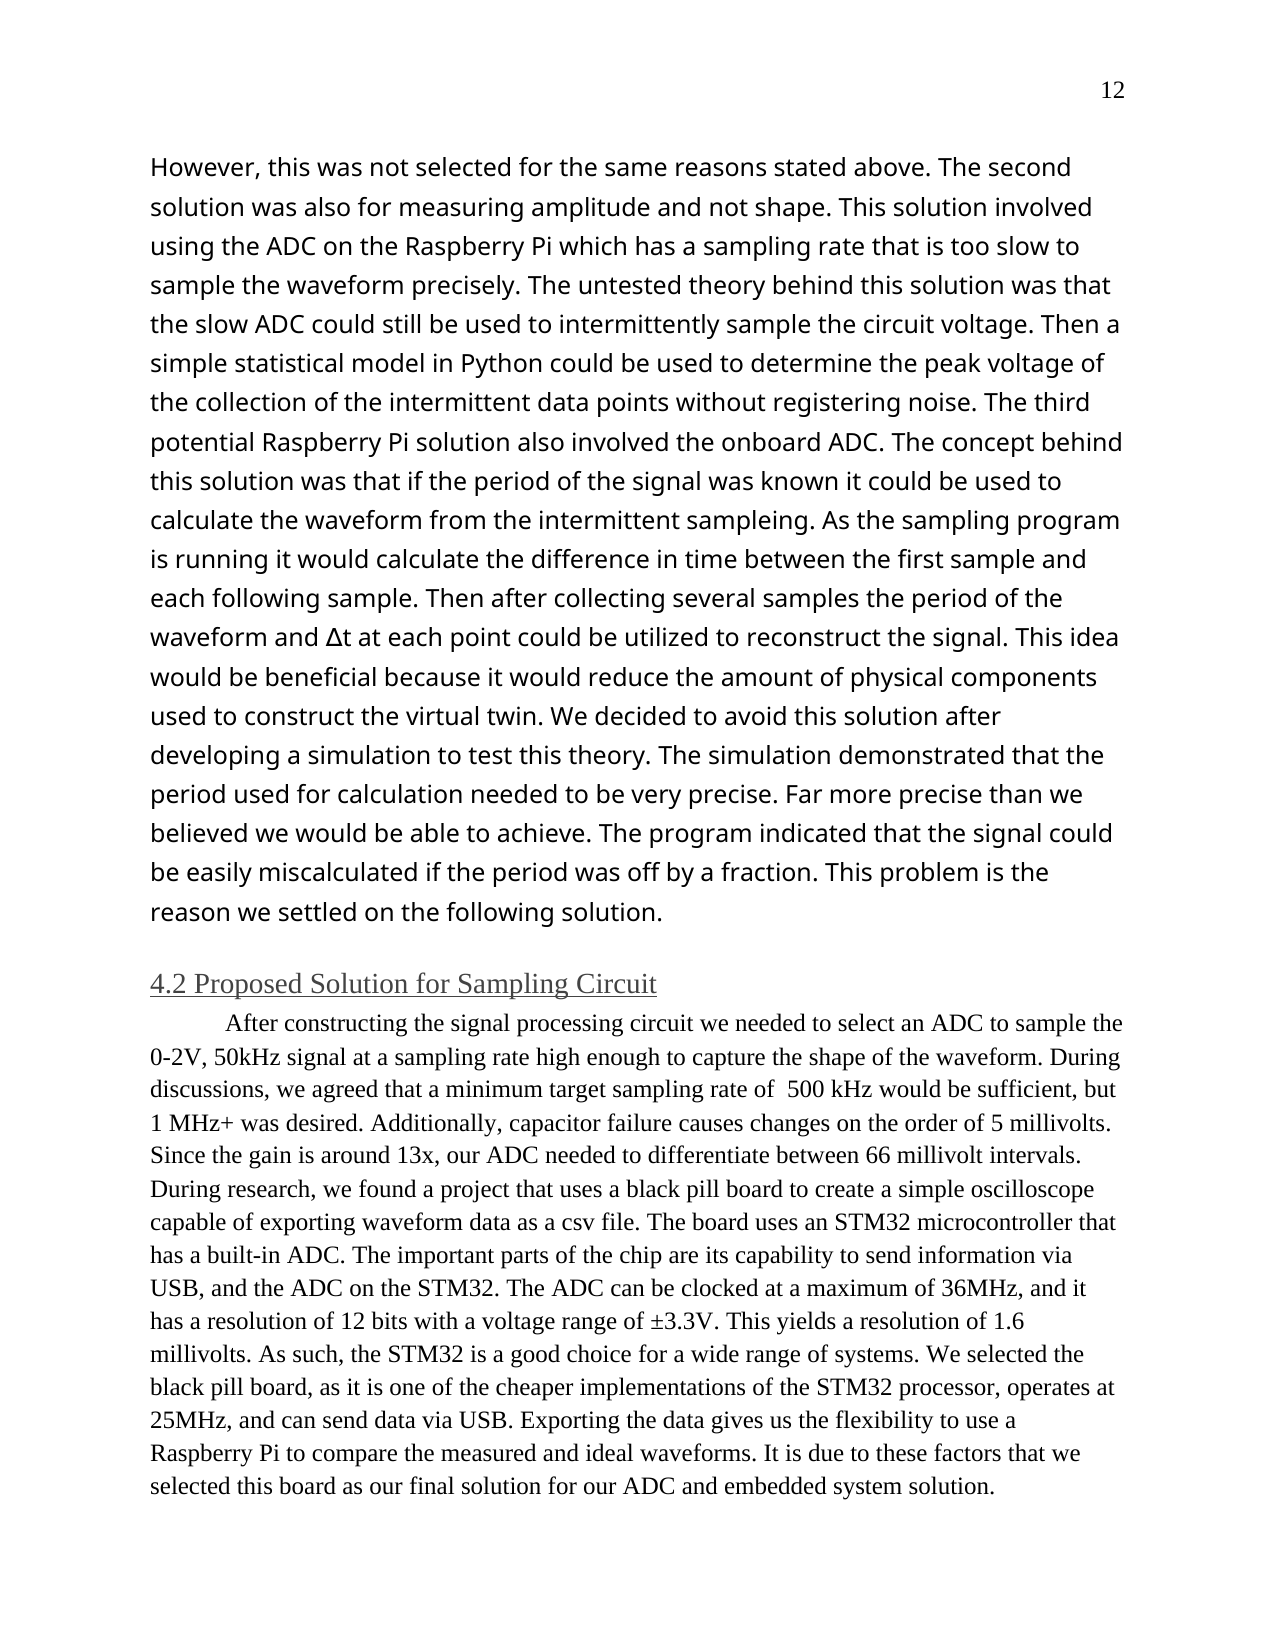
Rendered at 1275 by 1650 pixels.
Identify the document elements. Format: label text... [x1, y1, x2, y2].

text After constructing the signal processing circuit we needed to select an ADC to sample the 0-2V, 50kHz signal at a sampling rate high enough to capture the shape of the waveform. During discussions, we agreed that a minimum target sampling rate of 500 kHz would be sufficient, but 1 MHz+ was desired. Additionally, capacitor failure causes changes on the order of 5 millivolts. Since the gain is around 13x, our ADC needed to differentiate between 66 millivolt intervals. During research, we found a project that uses a black pill board to create a simple oscilloscope capable of exporting waveform data as a csv file. The board uses an STM32 microcontroller that has a built-in ADC. The important parts of the chip are its capability to send information via USB, and the ADC on the STM32. The ADC can be clocked at a maximum of 36MHz, and it has a resolution of 12 bits with a voltage range of ±3.3V. This yields a resolution of 1.6 millivolts. As such, the STM32 is a good choice for a wide range of systems. We selected the black pill board, as it is one of the cheaper implementations of the STM32 processor, operates at 25MHz, and can send data via USB. Exporting the data gives us the flexibility to use a Raspberry Pi to compare the measured and ideal waveforms. It is due to these factors that we selected this board as our final solution for our ADC and embedded system solution. [150, 1008, 1125, 1499]
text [150, 150, 1125, 928]
subtitle 4.2 Proposed Solution for Sampling Circuit [150, 967, 1125, 1000]
